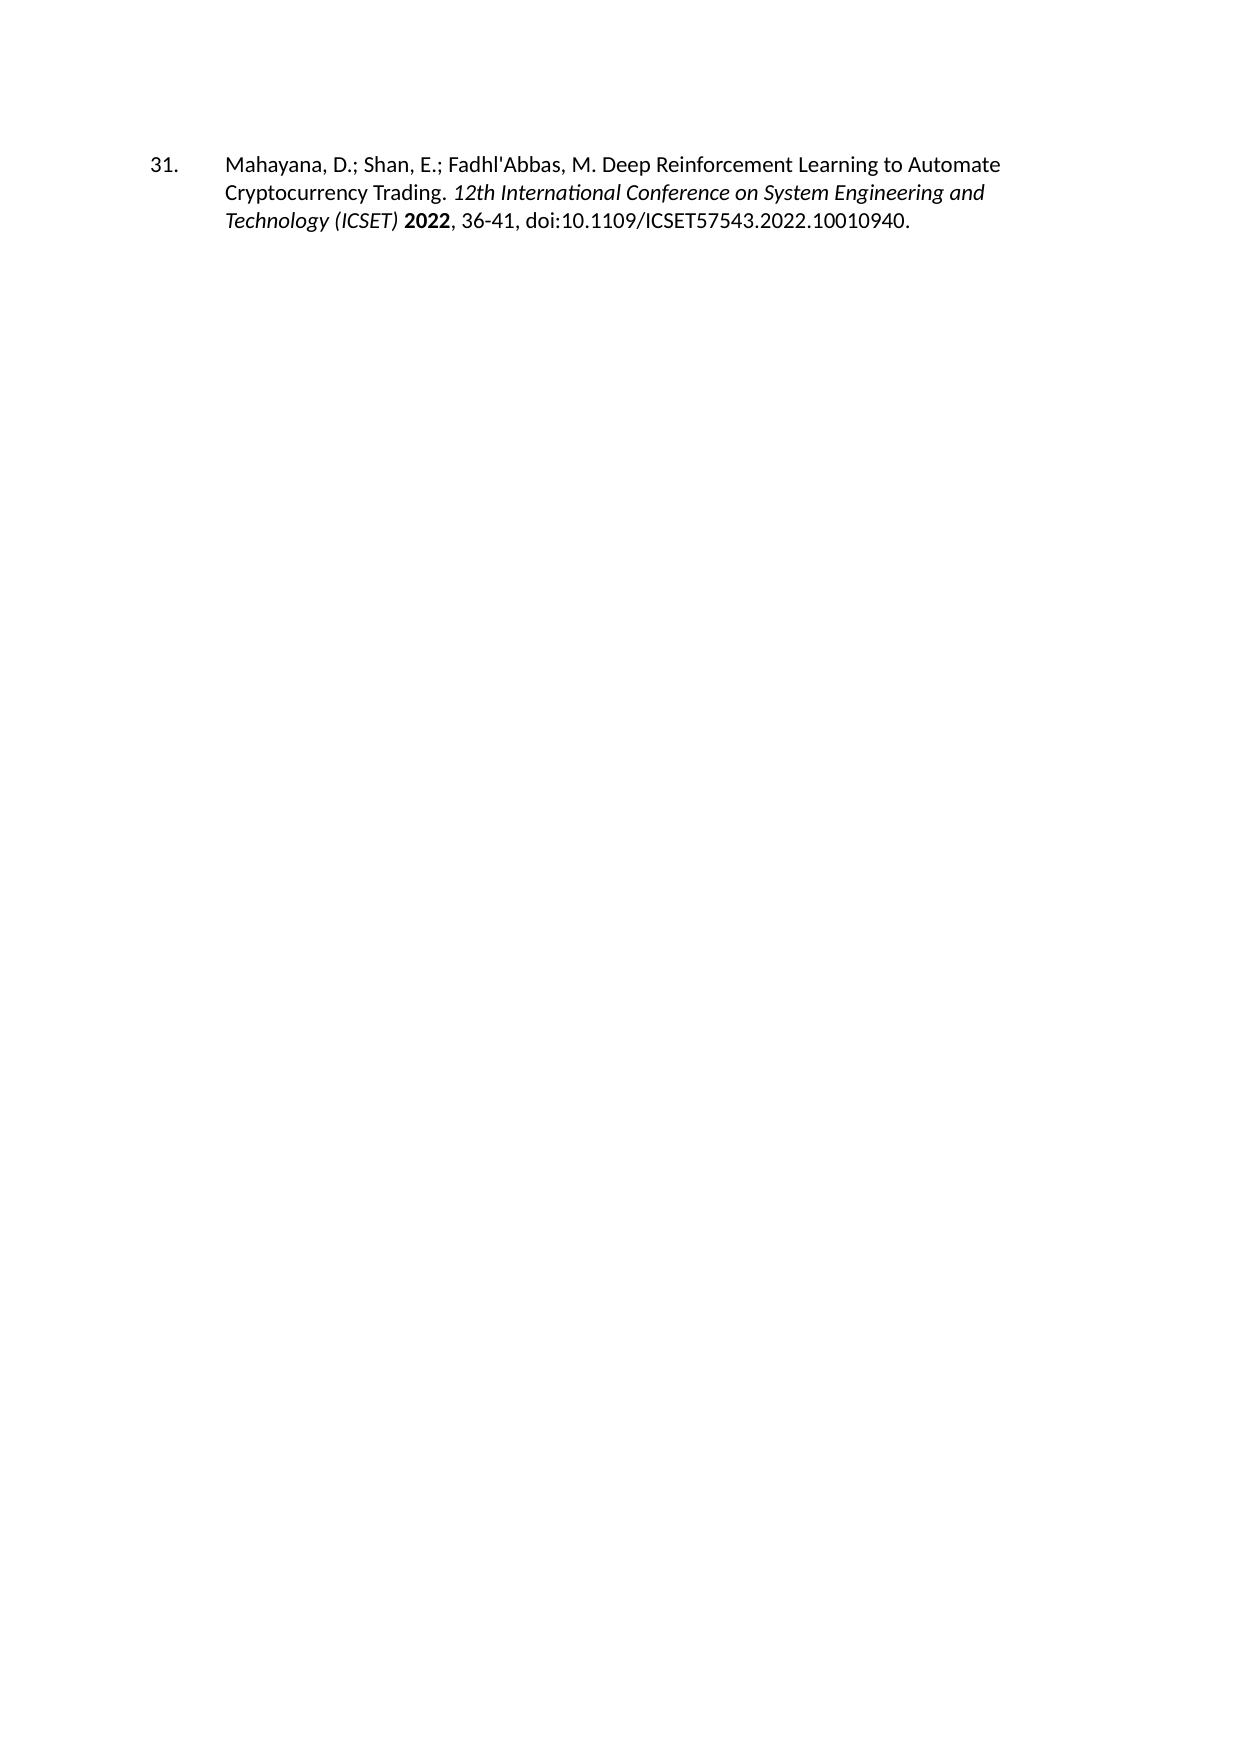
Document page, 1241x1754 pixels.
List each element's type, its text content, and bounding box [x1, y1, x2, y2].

text 31. Mahayana, D.; Shan, E.; Fadhl'Abbas, M. Deep Reinforcement Learning to Automate Cryptocurrency Trading. 12th International Conference on System Engineering and Technology (ICSET) 2022, 36-41, doi:10.1109/ICSET57543.2022.10010940. [150, 150, 1090, 234]
